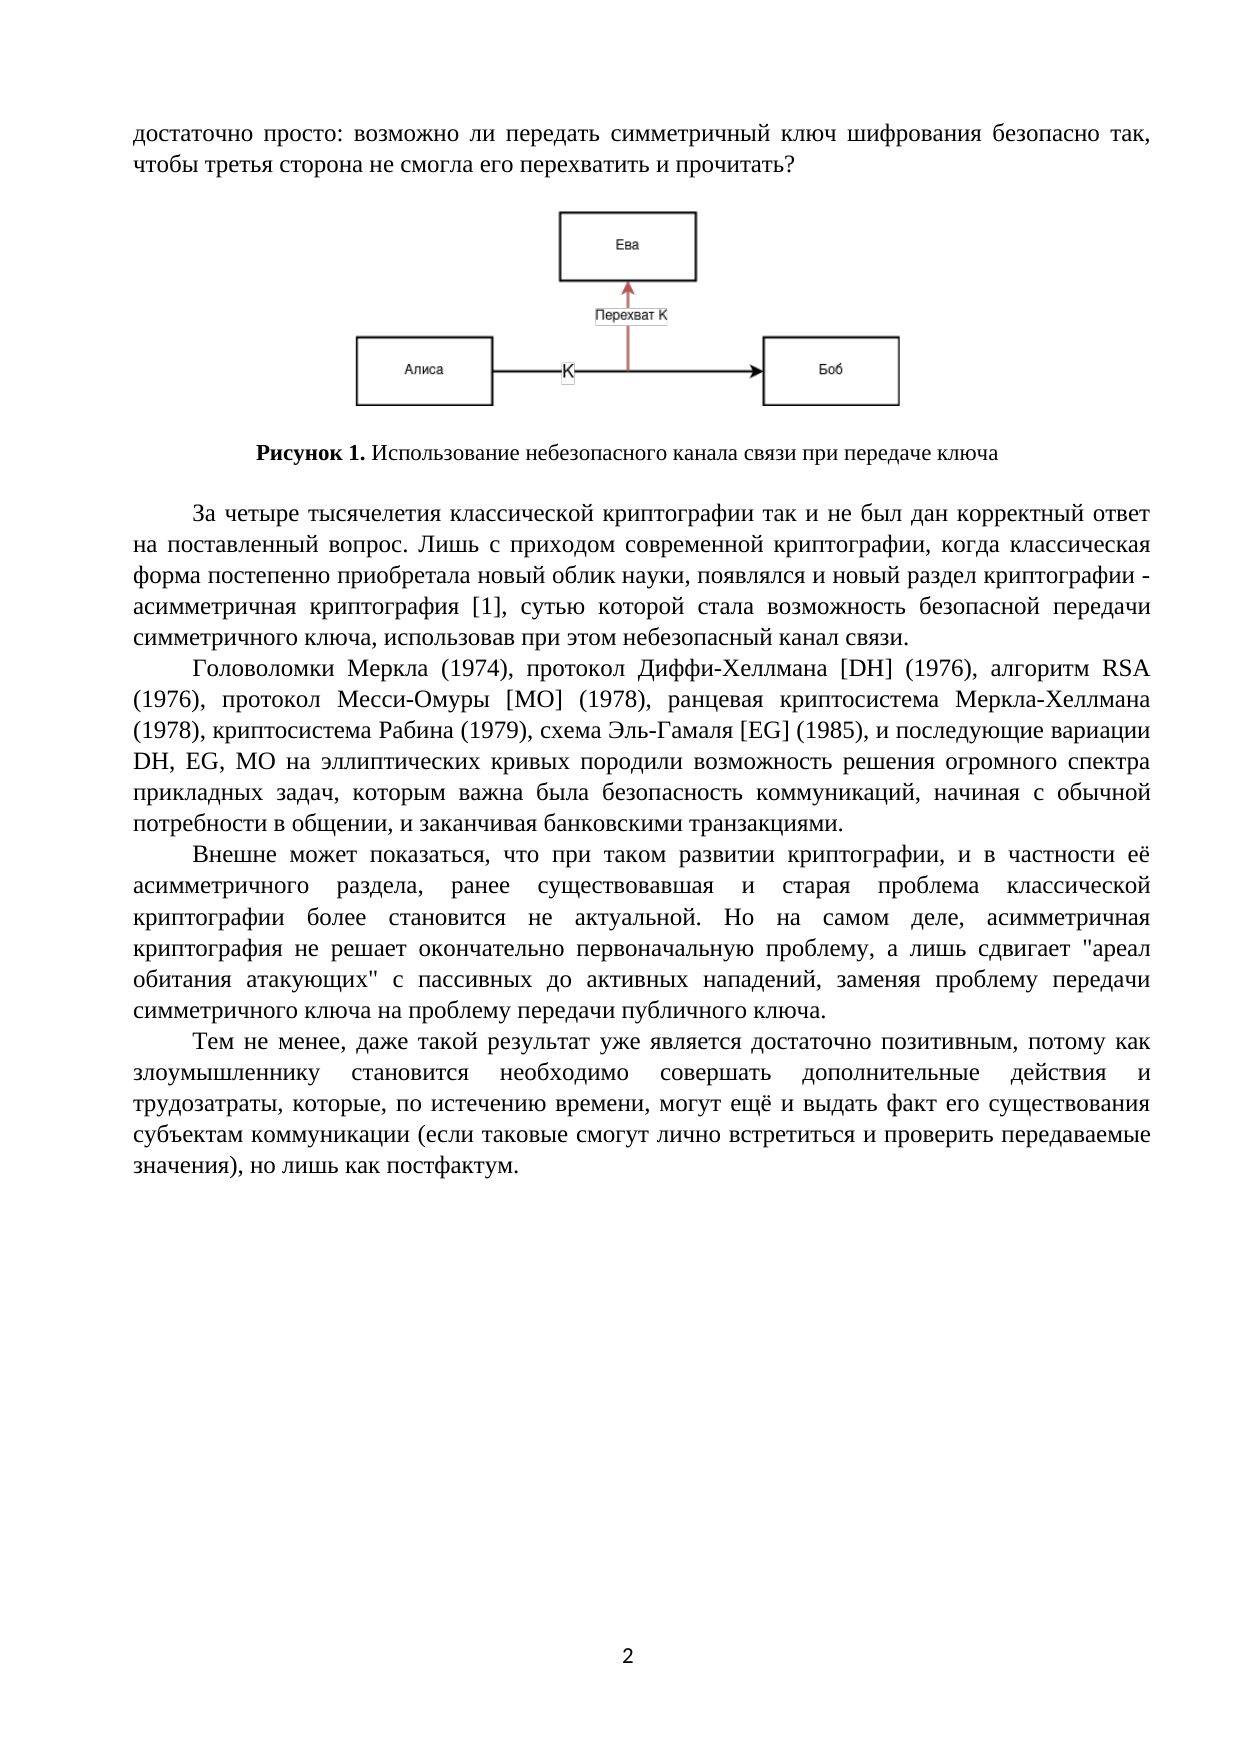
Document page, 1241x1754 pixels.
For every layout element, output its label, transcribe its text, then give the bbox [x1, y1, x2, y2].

text Рисунок 1. Использование небезопасного канала связи при передаче ключа [103, 439, 1152, 465]
text Головоломки Меркла (1974), протокол Диффи-Хеллмана [DH] (1976), алгоритм RSA (1976), протокол Месси-Омуры [MO] (1978), ранцевая криптосистема Меркла-Хеллмана (1978), криптосистема Рабина (1979), схема Эль-Гамаля [EG] (1985), и последующие вариации DH, EG, MO на эллиптических кривых породили возможность решения огромного спектра прикладных задач, которым важна была безопасность коммуникаций, начиная с обычной потребности в общении, и заканчивая банковскими транзакциями. [133, 653, 1152, 837]
text Внешне может показаться, что при таком развитии криптографии, и в частности её асимметричного раздела, ранее существовавшая и старая проблема классической криптографии более становится не актуальной. Но на самом деле, асимметричная криптография не решает окончательно первоначальную проблему, а лишь сдвигает "ареал обитания атакующих" с пассивных до активных нападений, заменяя проблему передачи симметричного ключа на проблему передачи публичного ключа. [133, 839, 1152, 1023]
text За четыре тысячелетия классической криптографии так и не был дан корректный ответ на поставленный вопрос. Лишь с приходом современной криптографии, когда классическая форма постепенно приобретала новый облик науки, появлялся и новый раздел криптографии - асимметричная криптография [1], сутью которой стала возможность безопасной передачи симметричного ключа, использовав при этом небезопасный канал связи. [133, 498, 1152, 651]
text Тем не менее, даже такой результат уже является достаточно позитивным, потому как злоумышленнику становится необходимо совершать дополнительные действия и трудозатраты, которые, по истечению времени, могут ещё и выдать факт его существования субъектам коммуникации (если таковые смогут лично встретиться и проверить передаваемые значения), но лишь как постфактум. [133, 1026, 1152, 1179]
picture [355, 211, 900, 406]
